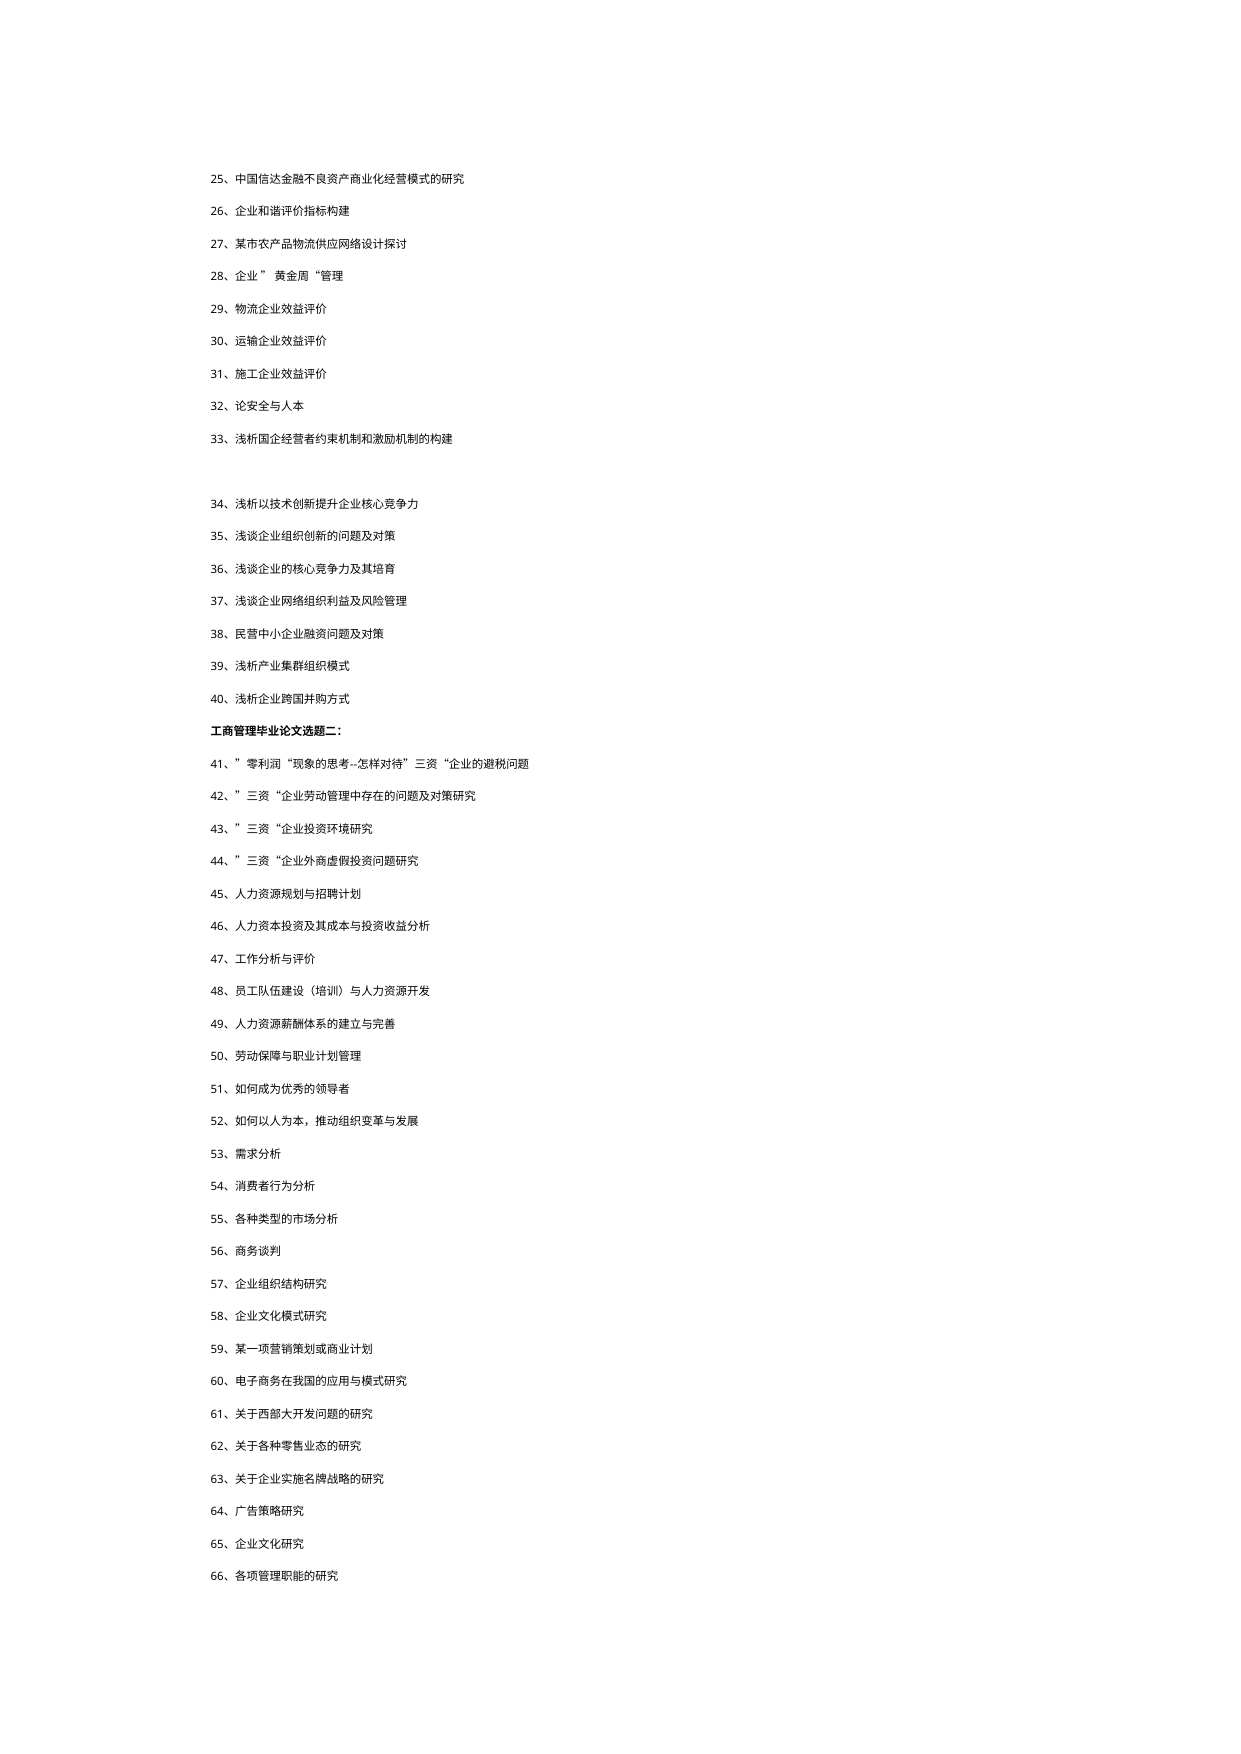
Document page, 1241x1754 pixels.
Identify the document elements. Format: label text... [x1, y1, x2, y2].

text 工商管理毕业论文选题二： [187, 714, 1053, 747]
text 34、浅析以技术创新提升企业核心竞争力 35、浅谈企业组织创新的问题及对策 36、浅谈企业的核心竞争力及其培育 37、浅谈企业网络组织利益及风险管理 38、民营中小企业融资问题及对策 39、浅析产业集群组织模式 40、浅析企业跨国并购方式 [187, 487, 1053, 714]
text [187, 162, 1053, 422]
text 33、浅析国企经营者约束机制和激励机制的构建 [187, 422, 1053, 487]
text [187, 747, 1053, 1592]
